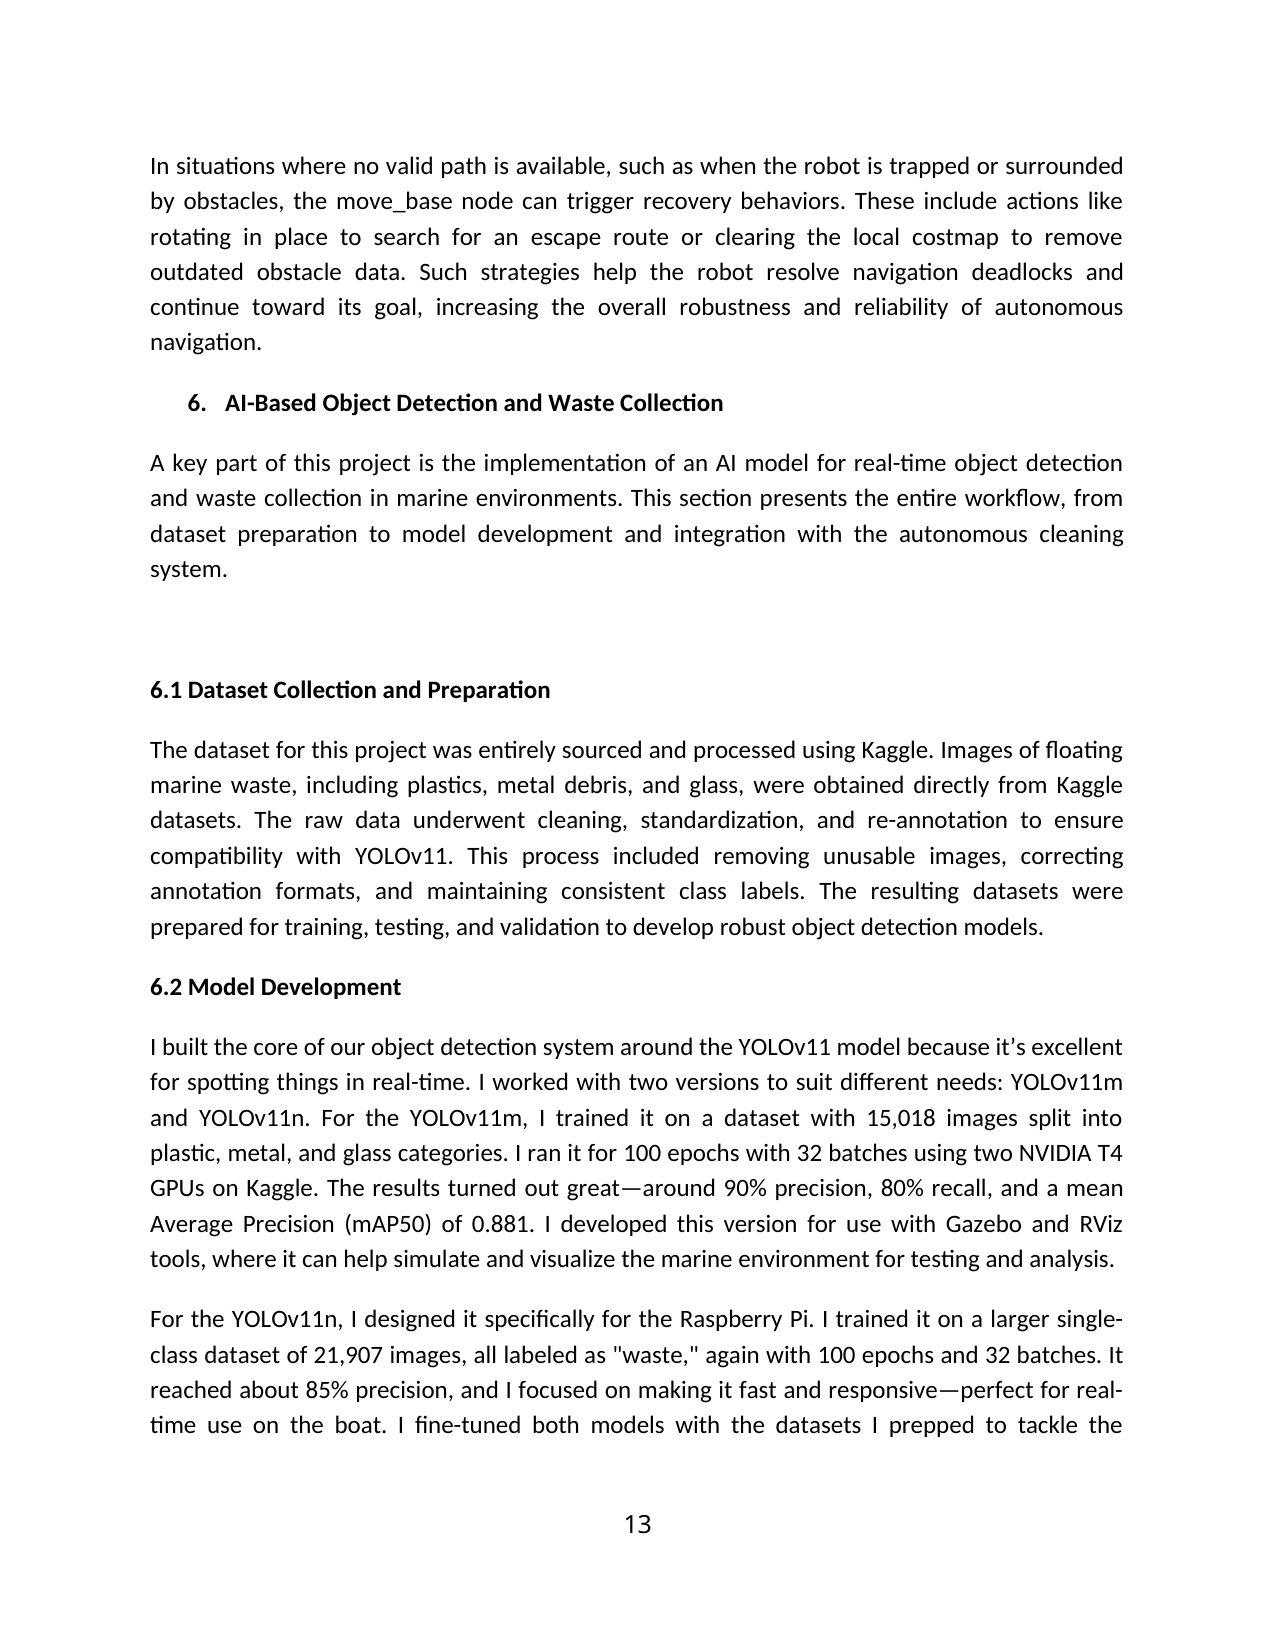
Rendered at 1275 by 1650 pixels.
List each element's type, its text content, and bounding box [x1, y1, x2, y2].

text 6.1 Dataset Collection and Preparation [150, 674, 1125, 704]
text A key part of this project is the implementation of an AI model for real-time object detection and waste collection in marine environments. This section presents the entire workflow, from dataset preparation to model development and integration with the autonomous cleaning system. [150, 447, 1125, 584]
text The dataset for this project was entirely sourced and processed using Kaggle. Images of floating marine waste, including plastics, metal debris, and glass, were obtained directly from Kaggle datasets. The raw data underwent cleaning, standardization, and re-annotation to ensure compatibility with YOLOv11. This process included removing unusable images, correcting annotation formats, and maintaining consistent class labels. The resulting datasets were prepared for training, testing, and validation to develop robust object detection models. [150, 734, 1125, 941]
text In situations where no valid path is available, such as when the robot is trapped or surrounded by obstacles, the move_base node can trigger recovery behaviors. These include actions like rotating in place to search for an escape route or clearing the local costmap to remove outdated obstacle data. Such strategies help the robot resolve navigation deadlocks and continue toward its goal, increasing the overall robustness and reliability of autonomous navigation. [150, 150, 1125, 357]
text 6.2 Model Development [150, 971, 1125, 1001]
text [150, 1303, 1125, 1440]
list AI-Based Object Detection and Waste Collection [187, 387, 1125, 417]
text I built the core of our object detection system around the YOLOv11 model because it’s excellent for spotting things in real-time. I worked with two versions to suit different needs: YOLOv11m and YOLOv11n. For the YOLOv11m, I trained it on a dataset with 15,018 images split into plastic, metal, and glass categories. I ran it for 100 epochs with 32 batches using two NVIDIA T4 GPUs on Kaggle. The results turned out great—around 90% precision, 80% recall, and a mean Average Precision (mAP50) of 0.881. I developed this version for use with Gazebo and RViz tools, where it can help simulate and visualize the marine environment for testing and analysis. [150, 1031, 1125, 1274]
